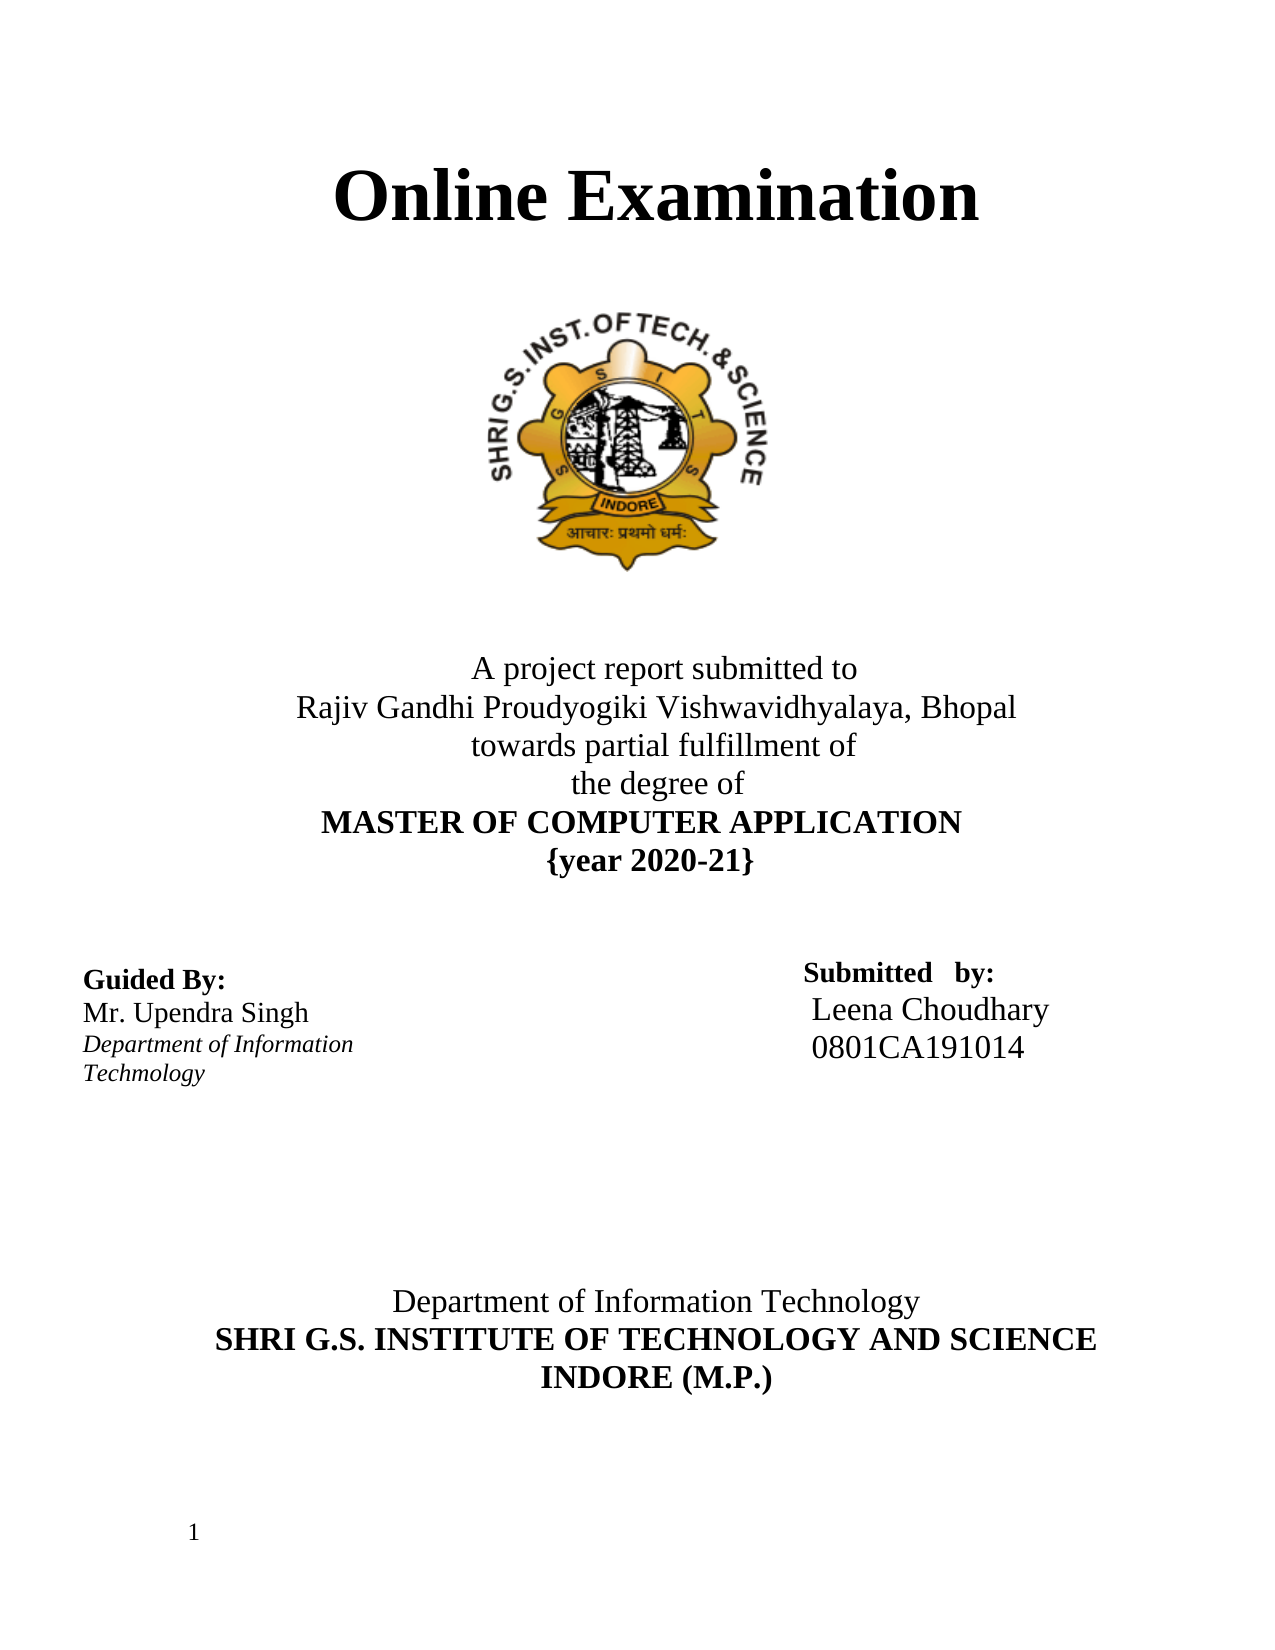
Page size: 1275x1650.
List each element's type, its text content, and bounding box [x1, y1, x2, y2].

text INDORE (M.P.) [187, 1358, 1125, 1396]
text Rajiv Gandhi Proudyogiki Vishwavidhyalaya, Bhopal [187, 687, 1125, 725]
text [187, 1319, 1125, 1358]
picture [487, 312, 768, 572]
text towards partial fulfillment of [187, 725, 1125, 763]
text Online Examination [187, 150, 1125, 236]
text MASTER OF COMPUTER APPLICATION [187, 802, 1125, 840]
text Department of Information Technology [187, 1281, 1125, 1319]
text {year 2020-21} [187, 840, 1125, 878]
text the degree of [187, 763, 1125, 802]
text A project report submitted to [187, 648, 1125, 687]
